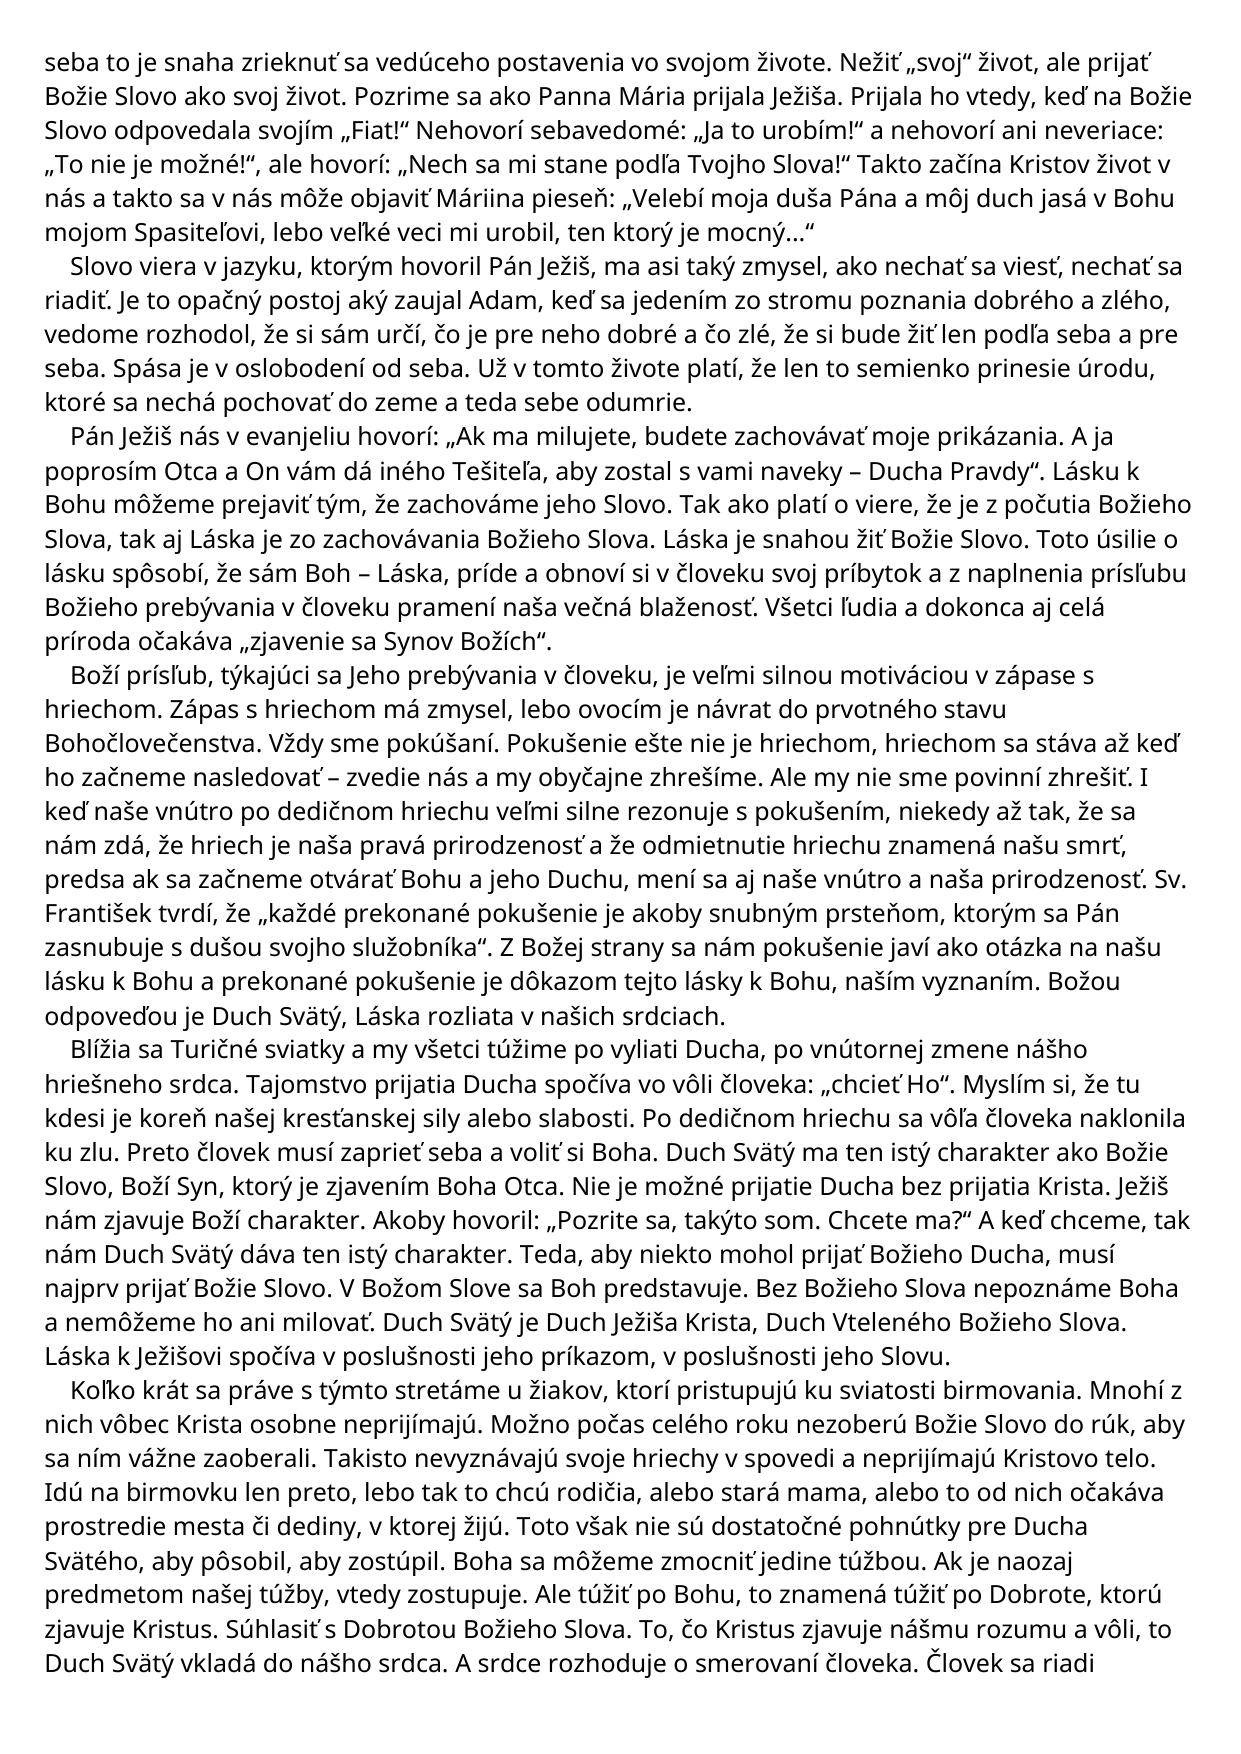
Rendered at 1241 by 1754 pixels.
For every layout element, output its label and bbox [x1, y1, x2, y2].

text [44, 44, 1196, 1679]
